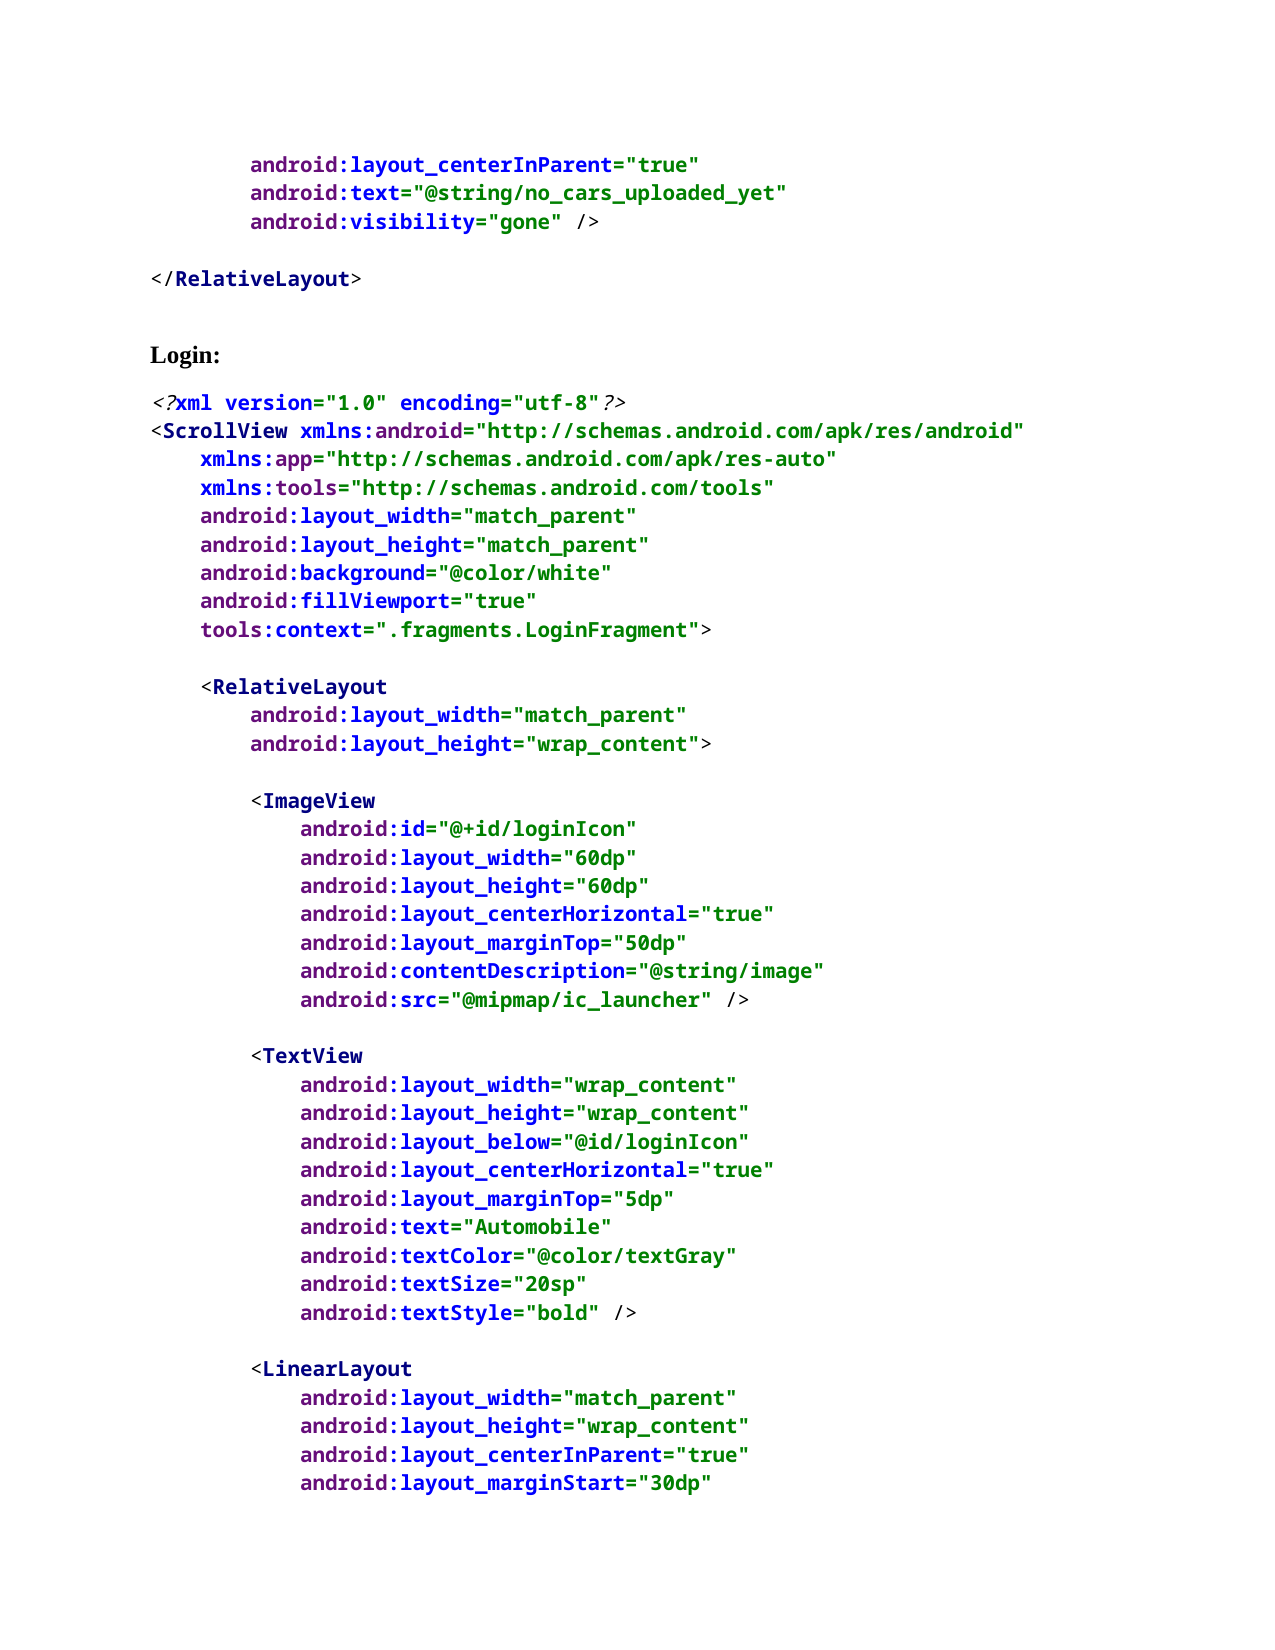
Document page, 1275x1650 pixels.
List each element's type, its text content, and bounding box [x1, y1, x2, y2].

text Login: [150, 340, 1125, 369]
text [150, 150, 1125, 292]
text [150, 388, 1125, 1497]
